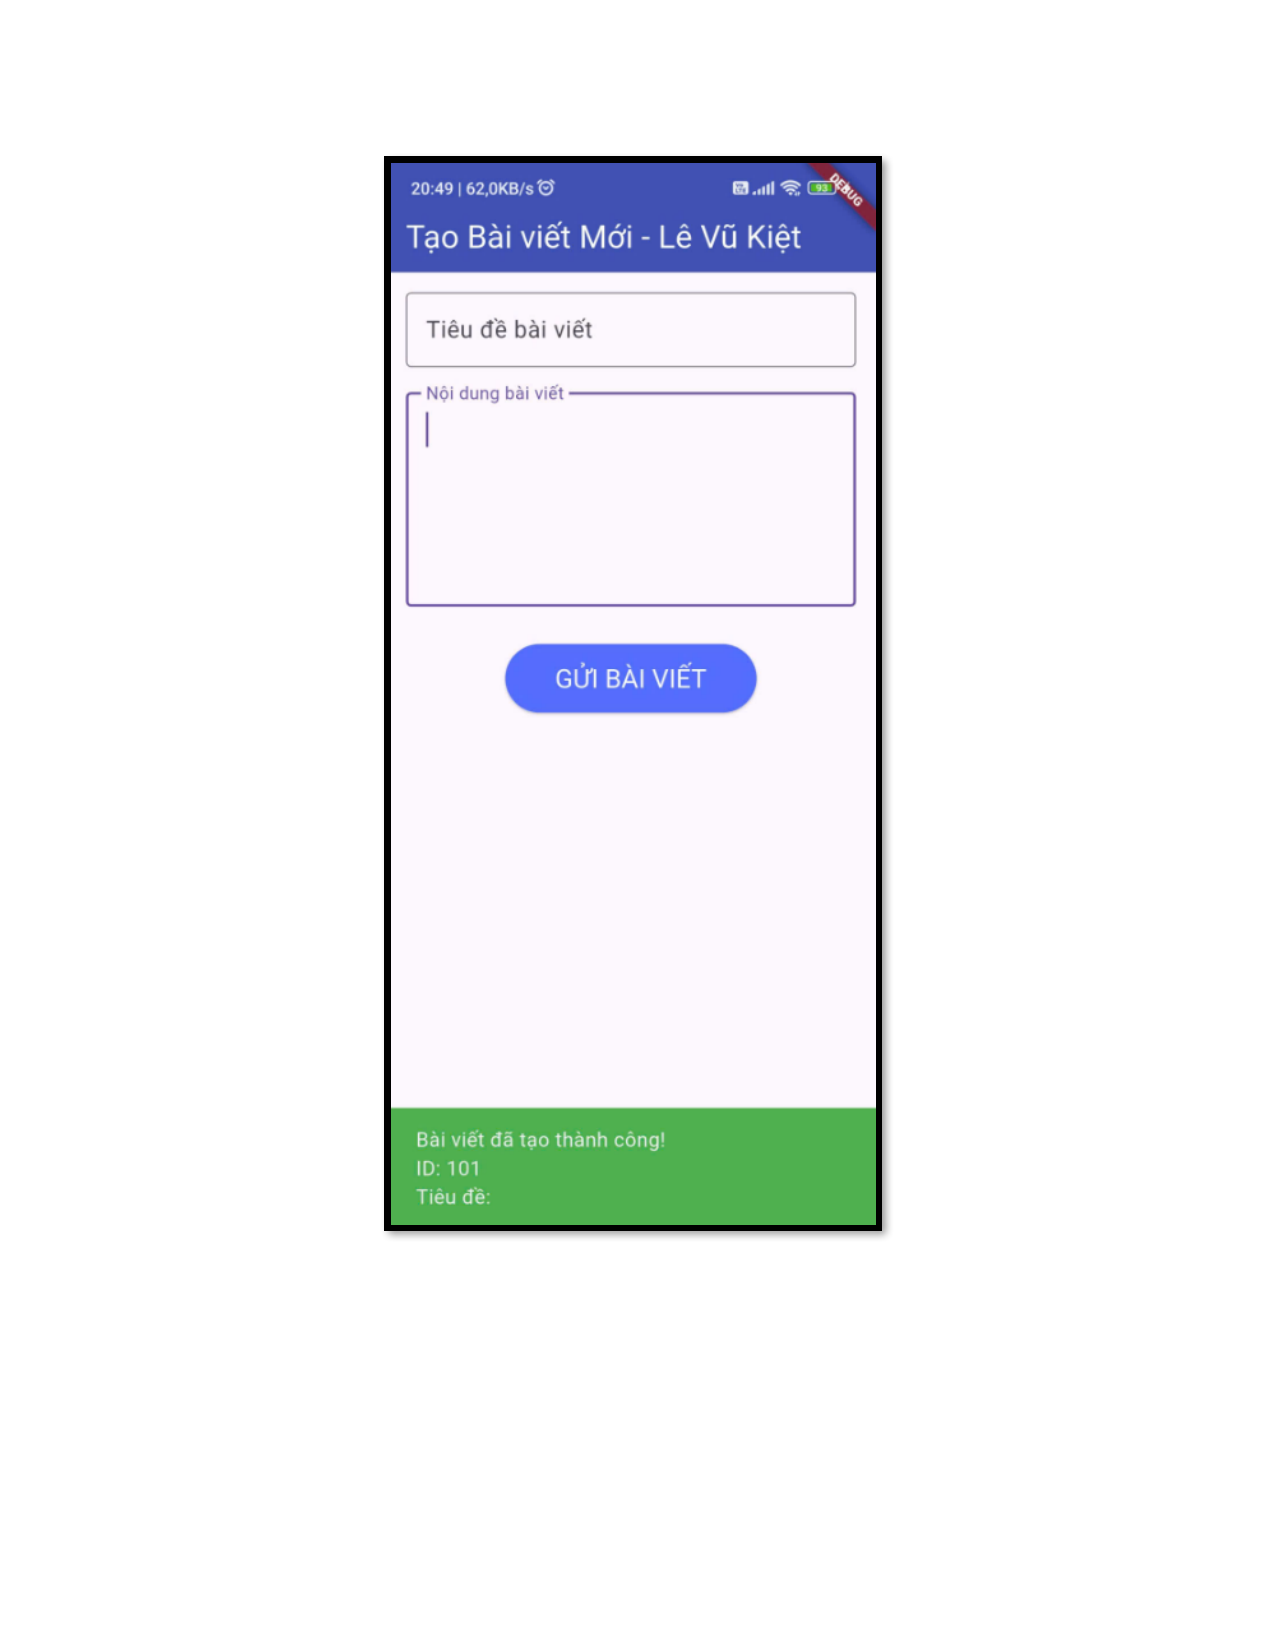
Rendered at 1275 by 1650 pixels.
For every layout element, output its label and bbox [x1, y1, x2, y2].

picture [391, 163, 876, 1225]
